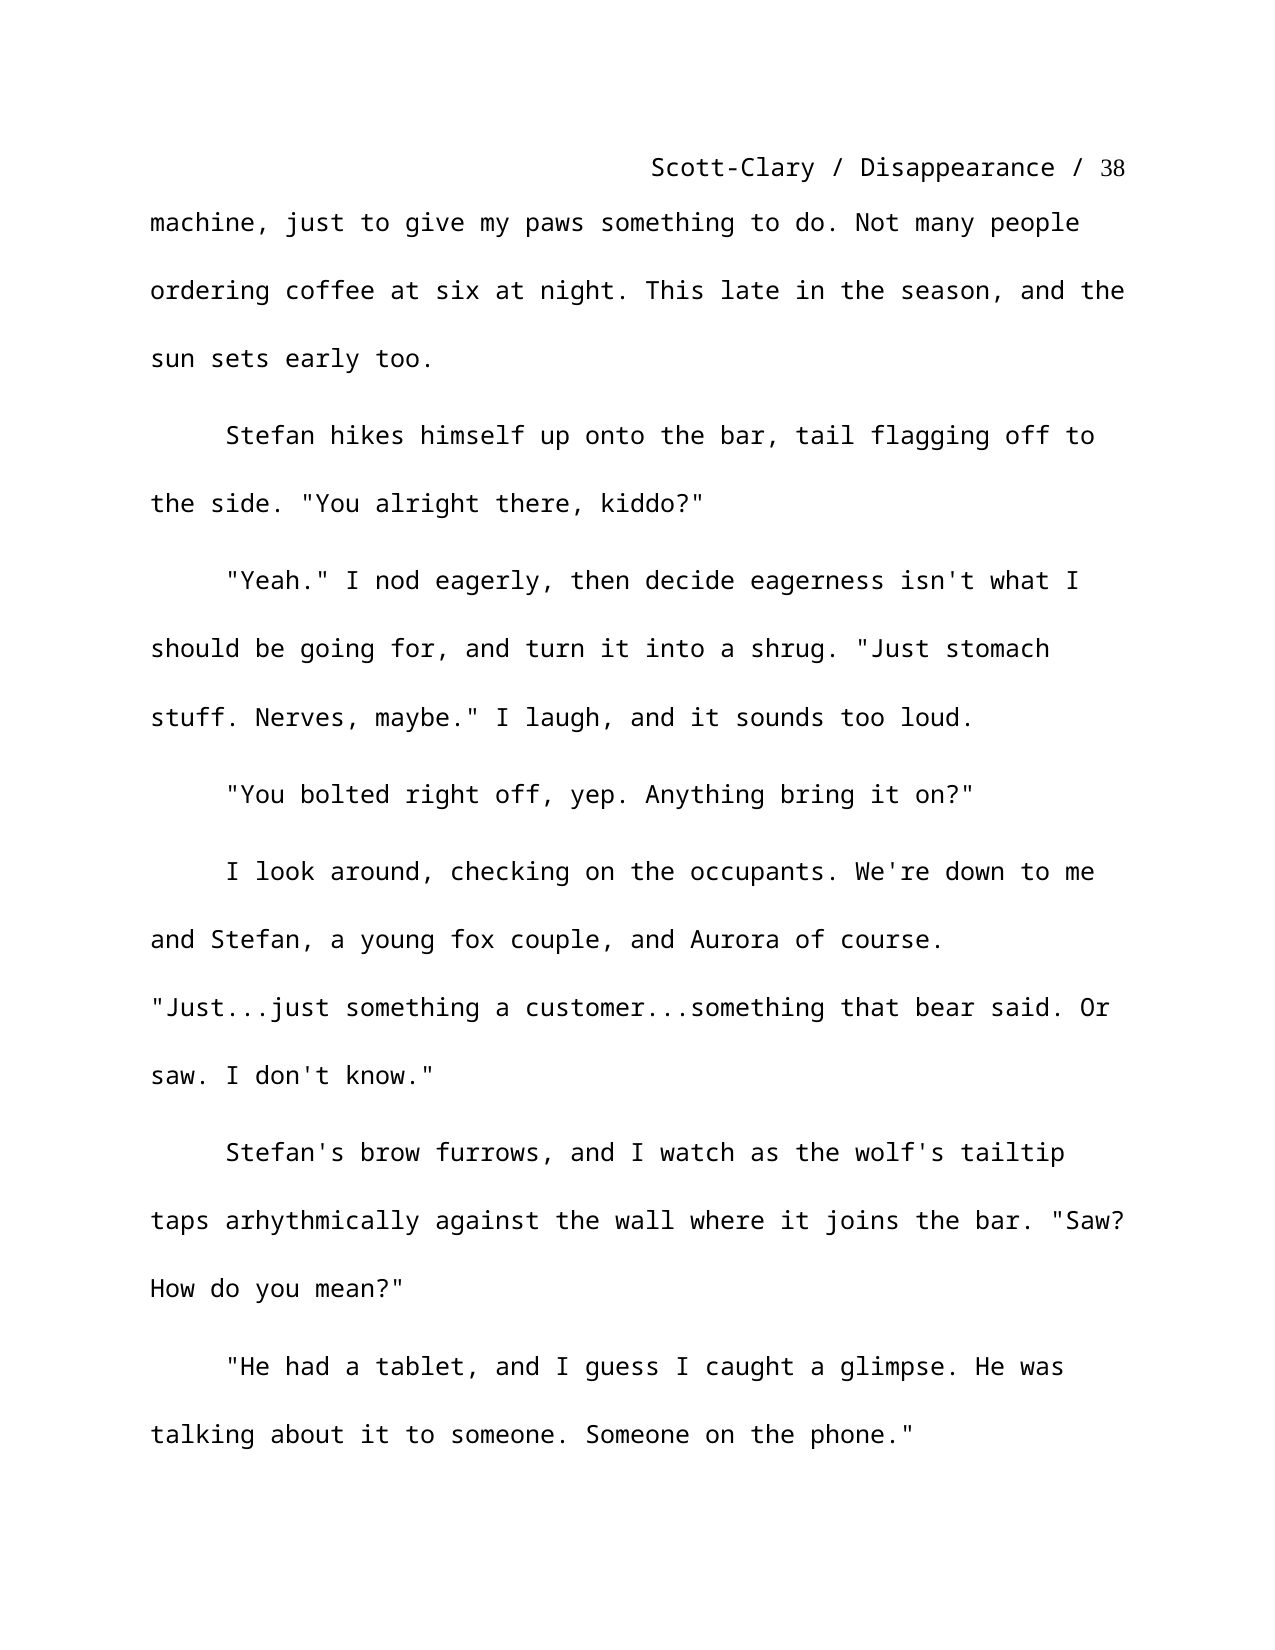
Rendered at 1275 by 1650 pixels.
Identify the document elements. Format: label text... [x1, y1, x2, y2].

text Stefan hikes himself up onto the bar, tail flagging off to the side. "You alright there, kiddo?" [150, 418, 1125, 520]
text "You bolted right off, yep. Anything bring it on?" [150, 776, 1125, 810]
text "Yeah." I nod eagerly, then decide eagerness isn't what I should be going for, and turn it into a shrug. "Just stomach stuff. Nerves, maybe." I laugh, and it sounds too loud. [150, 563, 1125, 733]
text Stefan's brow furrows, and I watch as the wolf's tailtip taps arhythmically against the wall where it joins the bar. "Saw? How do you mean?" [150, 1135, 1125, 1305]
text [150, 204, 1125, 375]
text "He had a tablet, and I guess I caught a glimpse. He was talking about it to someone. Someone on the phone." [150, 1348, 1125, 1450]
text I look around, checking on the occupants. We're down to me and Stefan, a young fox couple, and Aurora of course. "Just...just something a customer...something that bear said. Or saw. I don't know." [150, 853, 1125, 1092]
